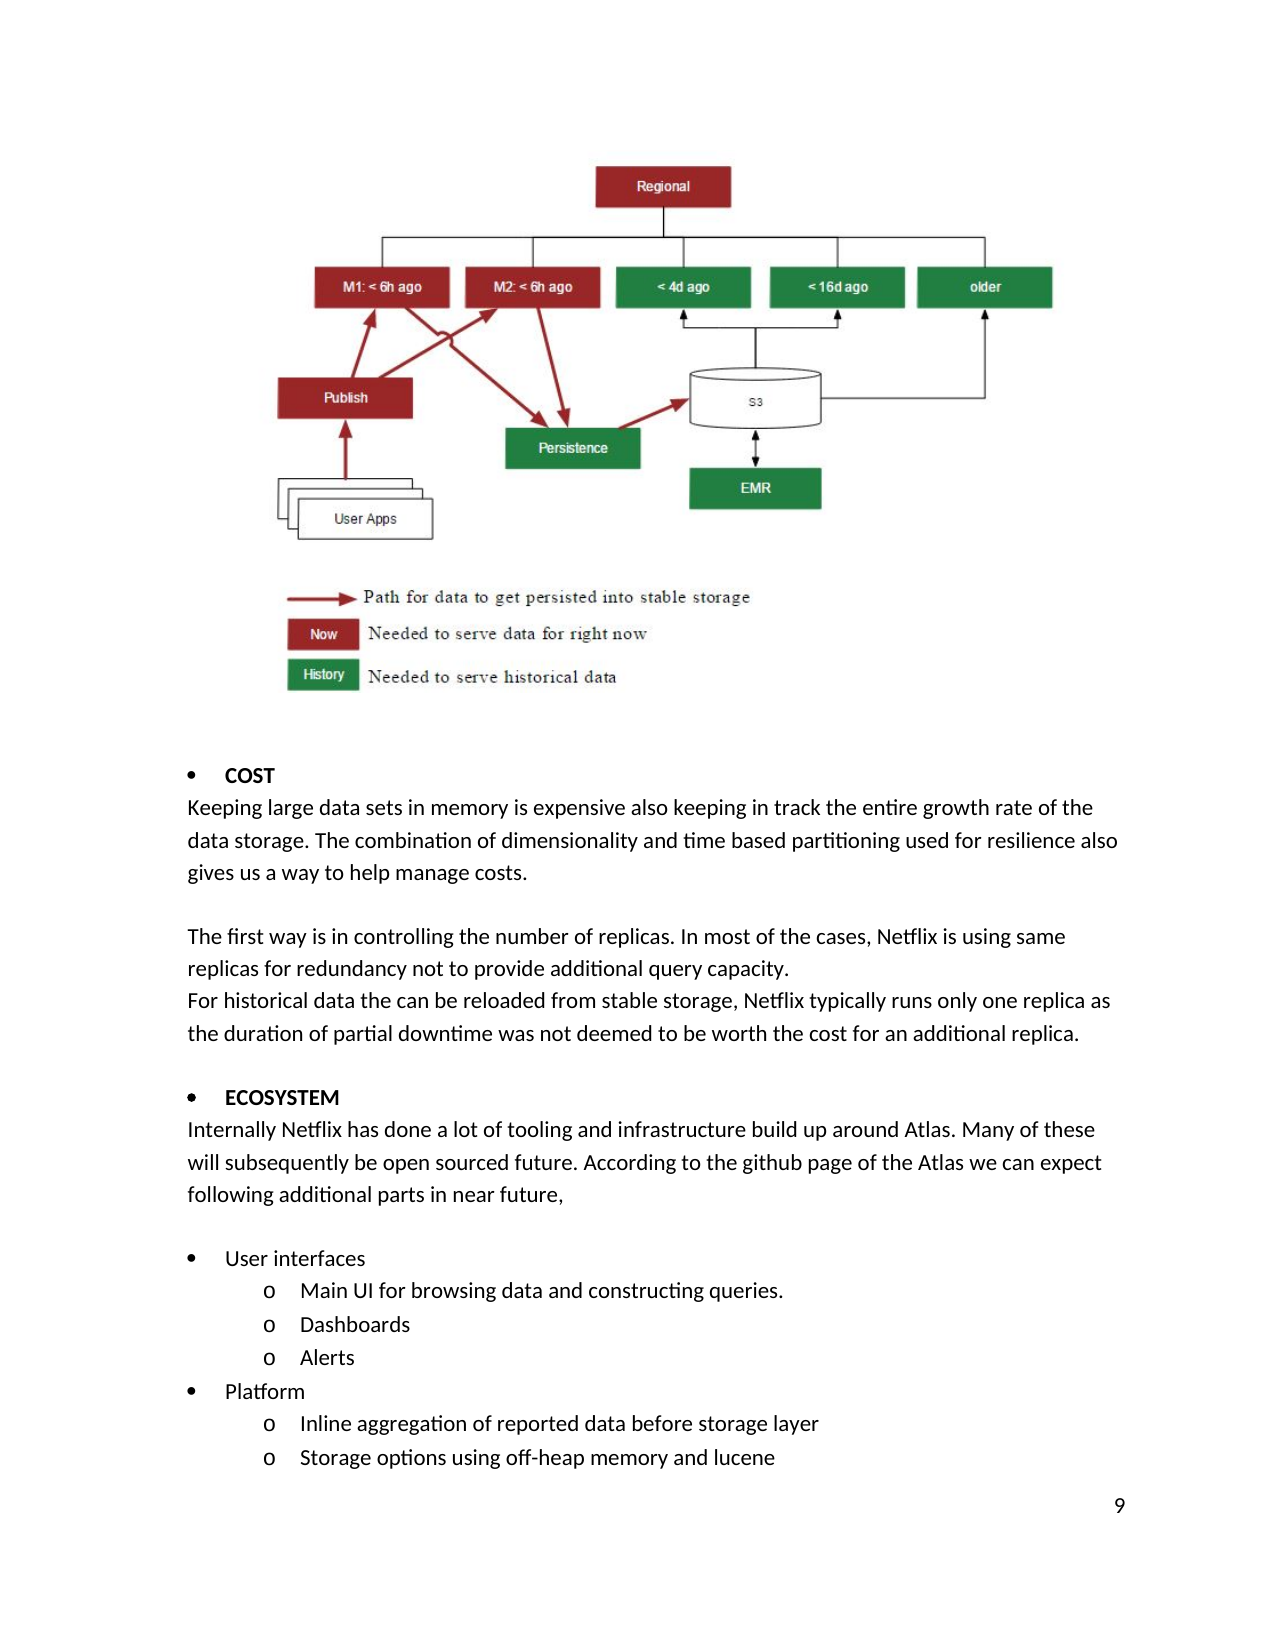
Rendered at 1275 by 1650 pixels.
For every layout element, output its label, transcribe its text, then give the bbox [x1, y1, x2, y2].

list Main UI for browsing data and constructing queries. [262, 1276, 1125, 1306]
list For historical data the can be reloaded from stable storage, Netflix typically runs only one replica as the duration of partial downtime was not deemed to be worth the cost for an additional replica. [187, 987, 1125, 1047]
list Internally Netflix has done a lot of tooling and infrastructure build up around Atlas. Many of these will subsequently be open sourced future. According to the github page of the Atlas we can expect following additional parts in near future, [187, 1115, 1125, 1208]
list Platform [187, 1377, 1125, 1405]
list User interfaces [187, 1244, 1125, 1272]
list Keeping large data sets in memory is expensive also keeping in track the entire growth rate of the data storage. The combination of dimensionality and time based partitioning used for resilience also gives us a way to help manage costs. [187, 793, 1125, 886]
list Alerts [262, 1343, 1125, 1373]
picture [187, 150, 1163, 693]
list COST [187, 761, 1125, 789]
list The first way is in controlling the number of replicas. In most of the cases, Netflix is using same replicas for redundancy not to provide additional query capacity. [187, 922, 1125, 982]
list Inline aggregation of reported data before storage layer [262, 1409, 1125, 1438]
list Dashboards [262, 1310, 1125, 1339]
list Storage options using off-heap memory and lucene [262, 1443, 1125, 1472]
list ECOSYSTEM [187, 1083, 1125, 1111]
